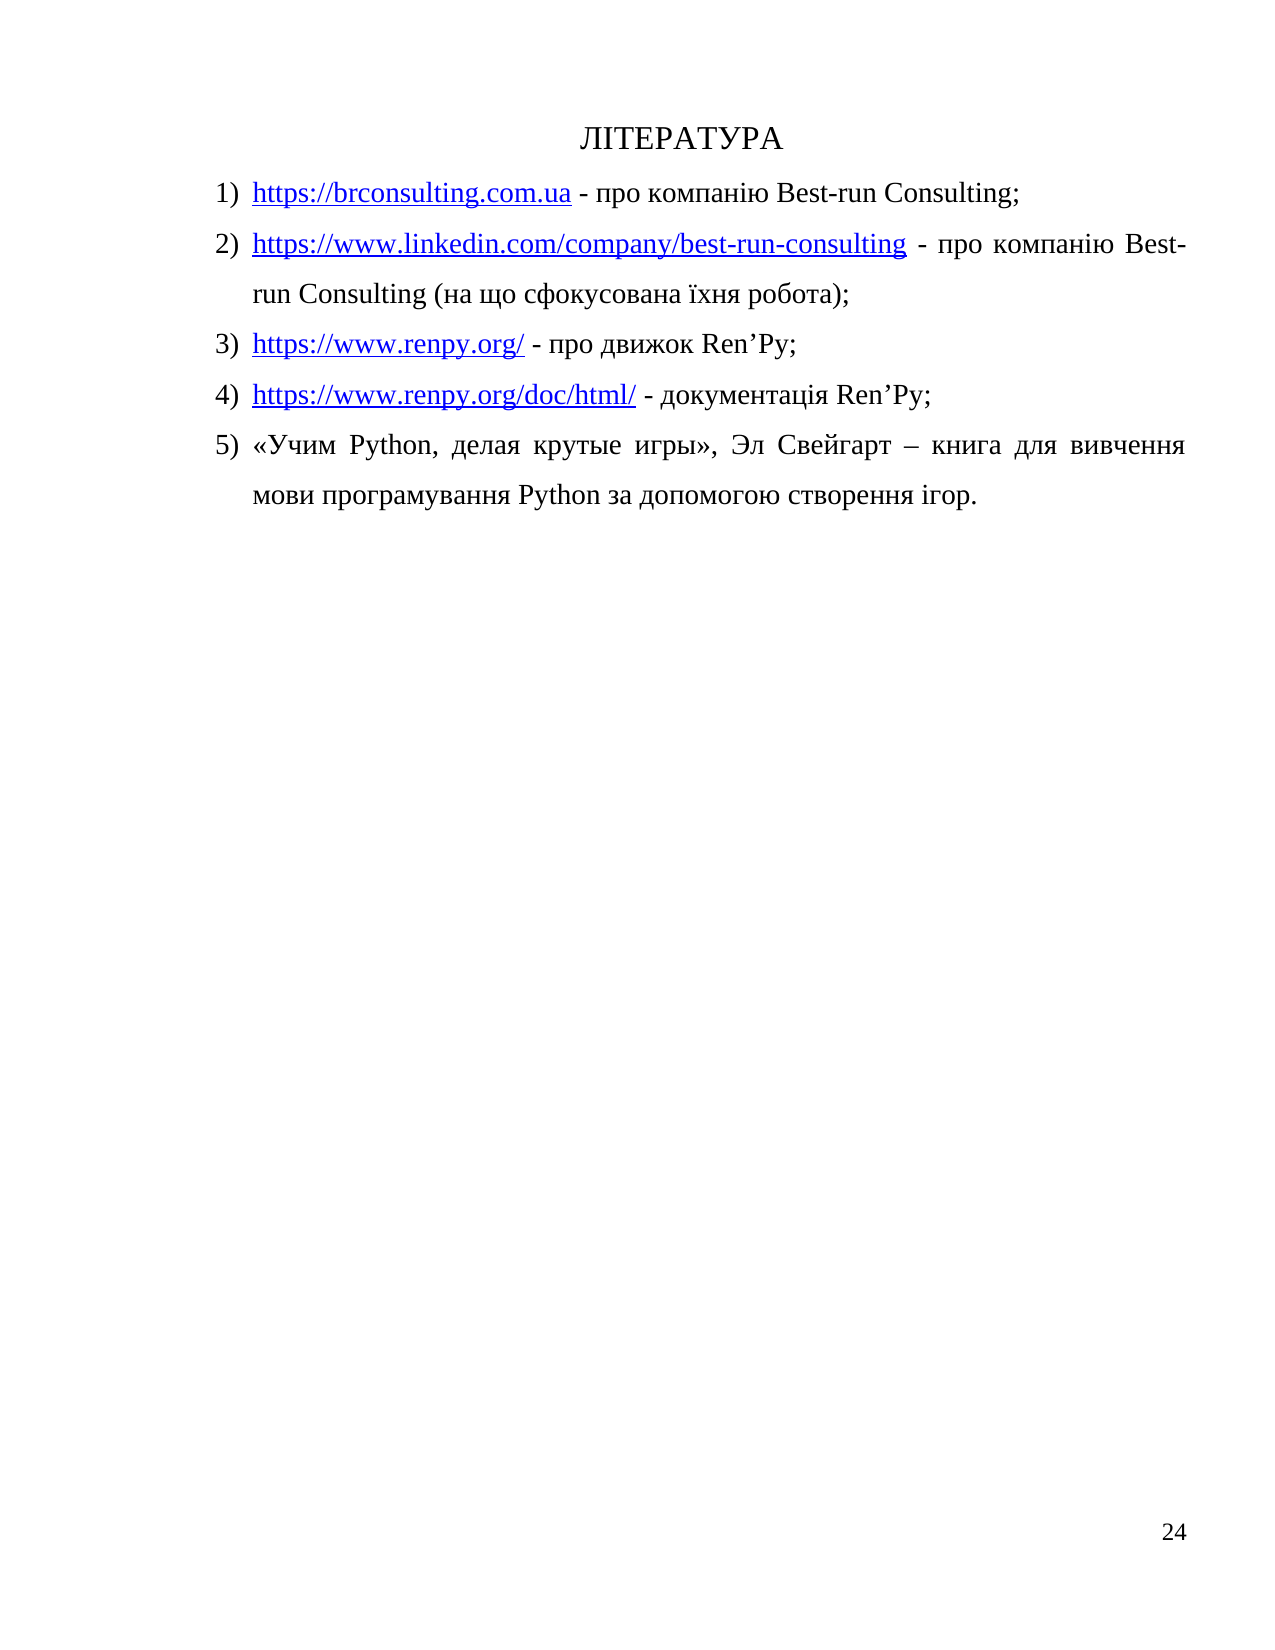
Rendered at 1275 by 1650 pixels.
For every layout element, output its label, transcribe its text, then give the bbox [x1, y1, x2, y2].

list https://www.renpy.org/doc/html/ - документація Ren’Py; [215, 377, 1186, 410]
list https://brconsulting.com.ua - про компанію Best-run Consulting; [215, 176, 1186, 209]
list https://www.renpy.org/ - про движок Ren’Py; [215, 327, 1186, 360]
list «Учим Python, делая крутые игры», Эл Свейгарт – книга для вивчення мови програмування Python за допомогою створення ігор. [215, 427, 1186, 511]
text ЛІТЕРАТУРА [177, 118, 1186, 156]
list https://www.linkedin.com/company/best-run-consulting - про компанію Best-run Consulting (на що сфокусована їхня робота); [215, 226, 1186, 310]
